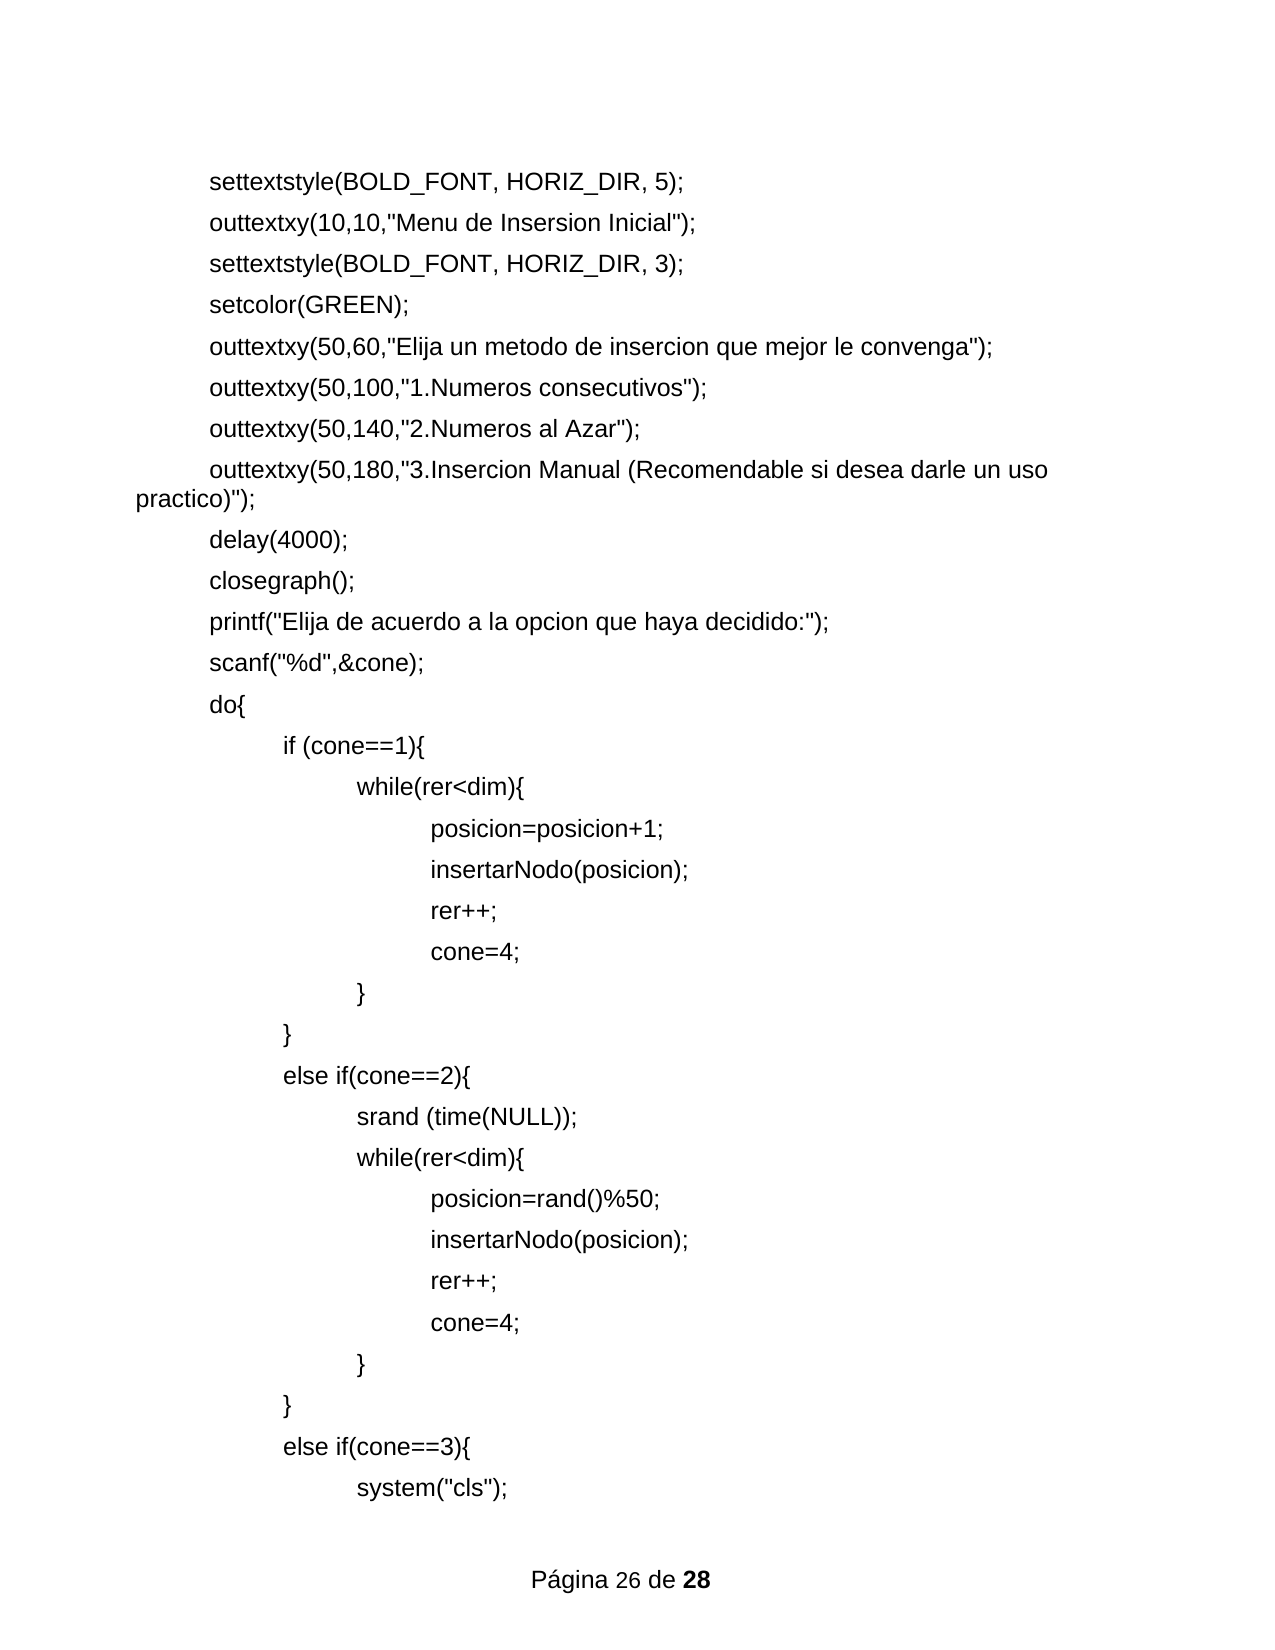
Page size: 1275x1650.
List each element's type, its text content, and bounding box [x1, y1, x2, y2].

text posicion=posicion+1; insertarNodo(posicion); rer++; [430, 813, 691, 924]
text cone=4; [430, 937, 1246, 966]
text do{ [209, 690, 1246, 718]
text while(rer<dim){ [357, 772, 1246, 801]
text system("cls"); [357, 1473, 1246, 1502]
text outtextxy(50,60,"Elija un metodo de insercion que mejor le convenga"); outtextxy(50,100,"1.Numeros consecutivos"); outtextxy(50,140,"2.Numeros al Azar"); [209, 331, 996, 442]
text outtextxy(50,180,"3.Insercion Manual (Recomendable si desea darle un uso practico)"); [135, 455, 1051, 512]
text else if(cone==2){ [283, 1061, 1246, 1089]
text delay(4000); closegraph(); [209, 525, 357, 595]
text posicion=rand()%50; insertarNodo(posicion); rer++; [430, 1184, 691, 1295]
text cone=4; [430, 1308, 1246, 1337]
text } [357, 978, 1246, 1007]
text else if(cone==3){ [283, 1432, 1246, 1460]
text srand (time(NULL)); while(rer<dim){ [357, 1102, 580, 1172]
text } [283, 1019, 1246, 1048]
text } [357, 1349, 1246, 1378]
text settextstyle(BOLD_FONT, HORIZ_DIR, 5); outtextxy(10,10,"Menu de Insersion Inicial"); settextstyle(BOLD_FONT, HORIZ_DIR, 3); setcolor(GREEN); [209, 167, 699, 319]
text if (cone==1){ [283, 731, 1246, 760]
text printf("Elija de acuerdo a la opcion que haya decidido:"); scanf("%d",&cone); [209, 607, 832, 677]
text } [283, 1390, 1246, 1419]
